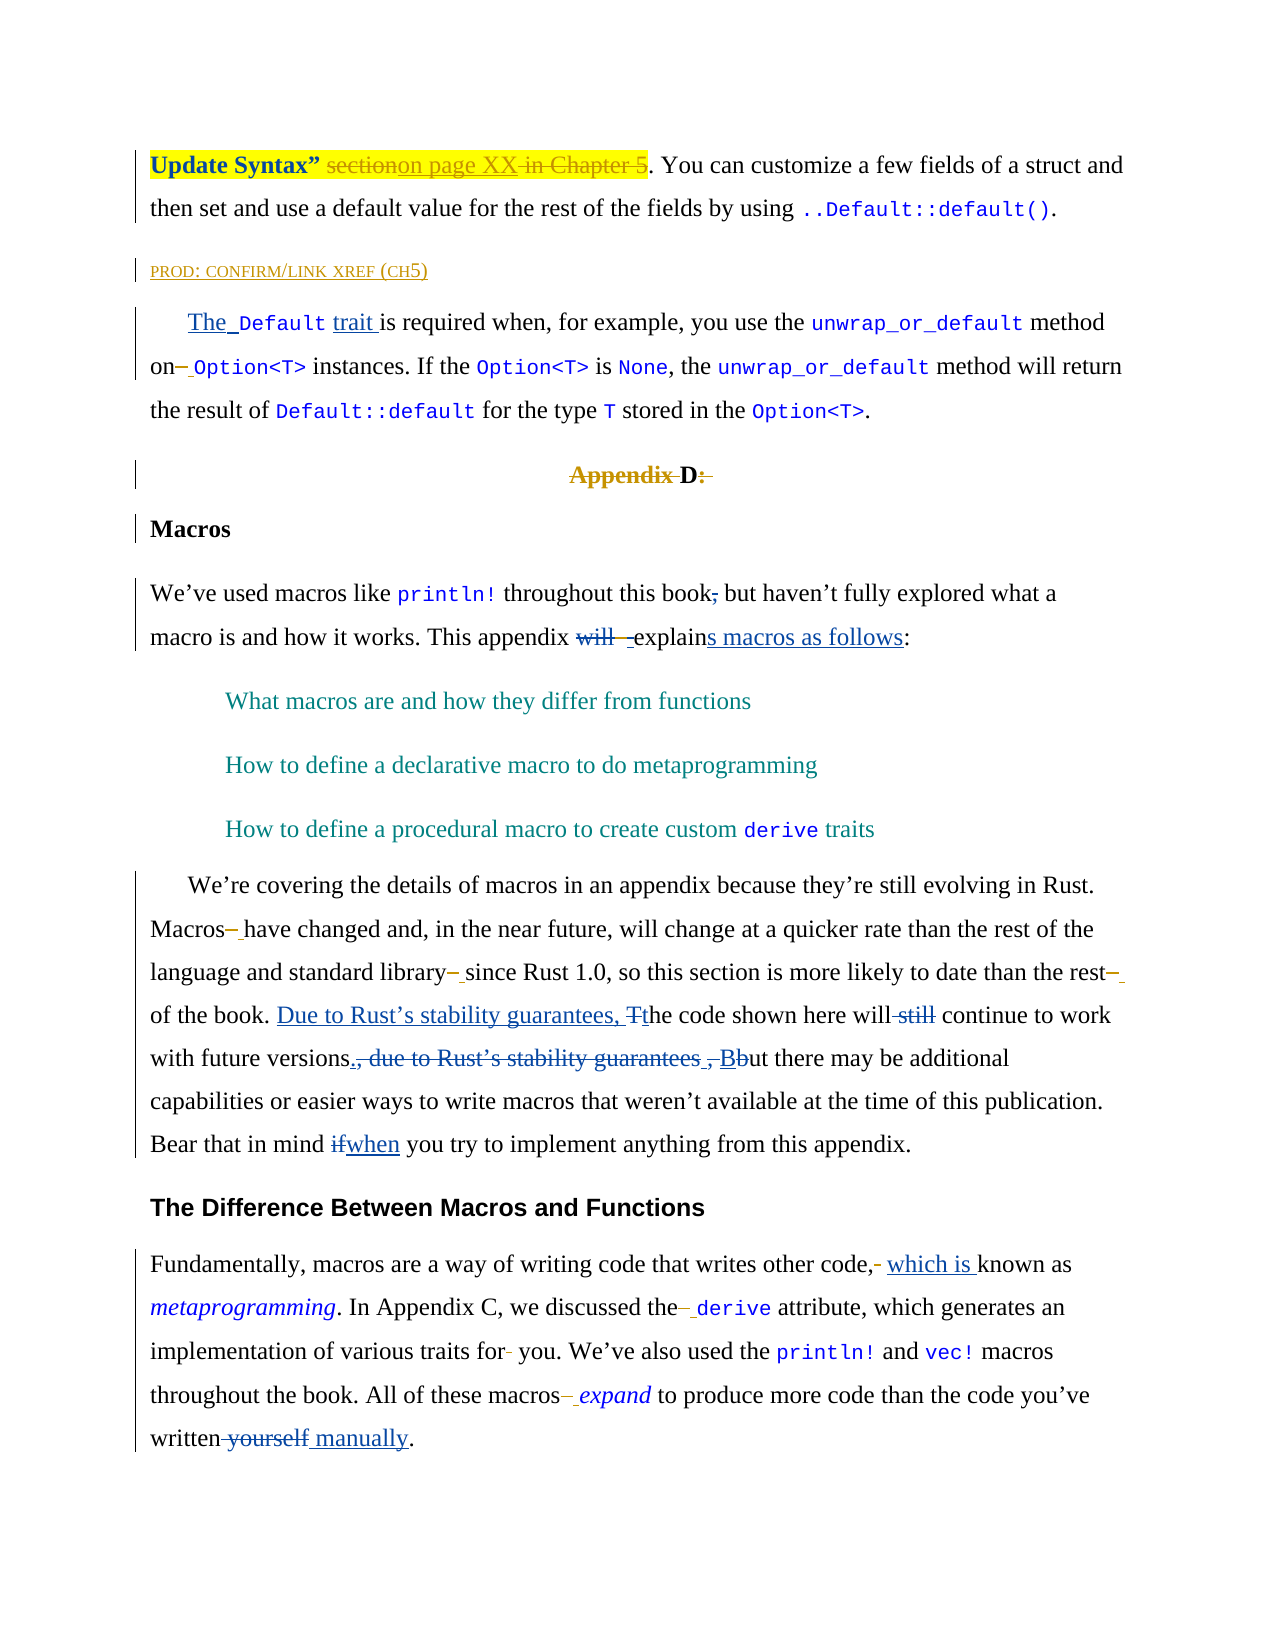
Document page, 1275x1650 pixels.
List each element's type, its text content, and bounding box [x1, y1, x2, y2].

text D [150, 460, 1125, 489]
text What macros are and how they differ from functions [225, 686, 1125, 714]
text Default is required when, for example, you use the unwrap_or_default method onOption<T> instances. If the Option<T> is None, the unwrap_or_default method will return the result of Default::default for the type T stored in the Option<T>. [150, 307, 1125, 424]
text Fundamentally, macros are a way of writing code that writes other code, known as metaprogramming. In Appendix C, we discussed thederive attribute, which generates an implementation of various traits for you. We’ve also used the println! and vec! macros throughout the book. All of these macrosexpand to produce more code than the code you’ve written. [150, 1249, 1125, 1452]
text The Difference Between Macros and Functions [150, 1193, 1125, 1222]
text How to define a procedural macro to create custom derive traits [225, 814, 1125, 843]
text We’re covering the details of macros in an appendix because they’re still evolving in Rust. Macroshave changed and, in the near future, will change at a quicker rate than the rest of the language and standard librarysince Rust 1.0, so this section is more likely to date than the restof the book. he code shown here will continue to work with future versionsut there may be additional capabilities or easier ways to write macros that weren’t available at the time of this publication. Bear that in mind you try to implement anything from this appendix. [150, 871, 1125, 1158]
title Macros [150, 514, 1125, 543]
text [150, 150, 1125, 223]
text We’ve used macros like println! throughout this book but haven’t fully explored what a macro is and how it works. This appendix explain: [150, 578, 1125, 651]
text How to define a declarative macro to do metaprogramming [225, 750, 1125, 778]
